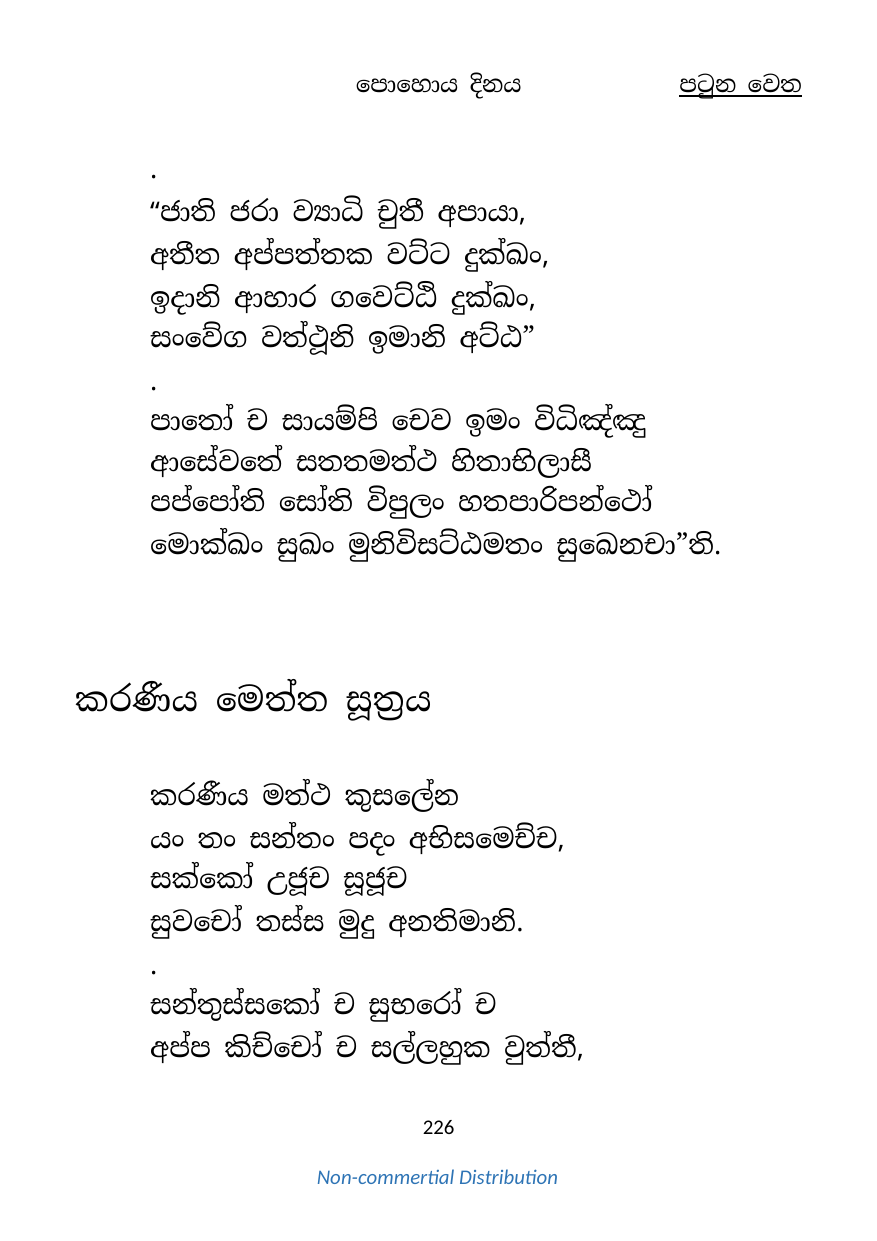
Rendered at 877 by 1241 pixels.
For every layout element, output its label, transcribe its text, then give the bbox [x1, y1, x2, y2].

text අතීත අප්පත්තක වට්ට දුක්ඛං, [75, 235, 802, 272]
text මොක්ඛං සුඛං මුනිවිසට්ඨමතං සුඛෙනචා”ති. [75, 525, 802, 563]
text ආසේවතේ සතතමත්ථ හිතාභිලාසී [75, 444, 802, 479]
subtitle කරණීය මෙත්ත සූත්‍ර‍ය [75, 678, 802, 721]
text සක්කෝ උජූච සූජූච [75, 862, 802, 897]
text . [75, 361, 802, 398]
text සුවචෝ තස්ස මුදු අනතිමානි. [75, 902, 802, 940]
text අප්ප කිච්චෝ ච සල්ලහුක වුත්තී, [75, 1028, 802, 1065]
text යං තං සන්තං පදං අභිසමෙච්ච, [75, 819, 802, 856]
text සංවේග වත්ථූනි ඉමානි අට්ඨ” [75, 321, 802, 356]
text ඉදානි ආහාර ගවෙට්ඨි දුක්ඛං, [75, 278, 802, 315]
text පප්පෝති සෝති විපුලං හතපාරිපන්ථෝ [75, 485, 802, 520]
text . [75, 150, 802, 187]
text “ජාති ජරා ව්‍යාධි චුතී අපායා, [75, 192, 802, 230]
text පාතෝ ච සායම්පි චෙව ඉමං විධිඤ්ඤු [75, 404, 802, 439]
text කරණීය මත්ථ කුසලේන [75, 778, 802, 814]
text . [75, 945, 802, 982]
text සන්තුස්සකෝ ච සුභරෝ ච [75, 988, 802, 1023]
